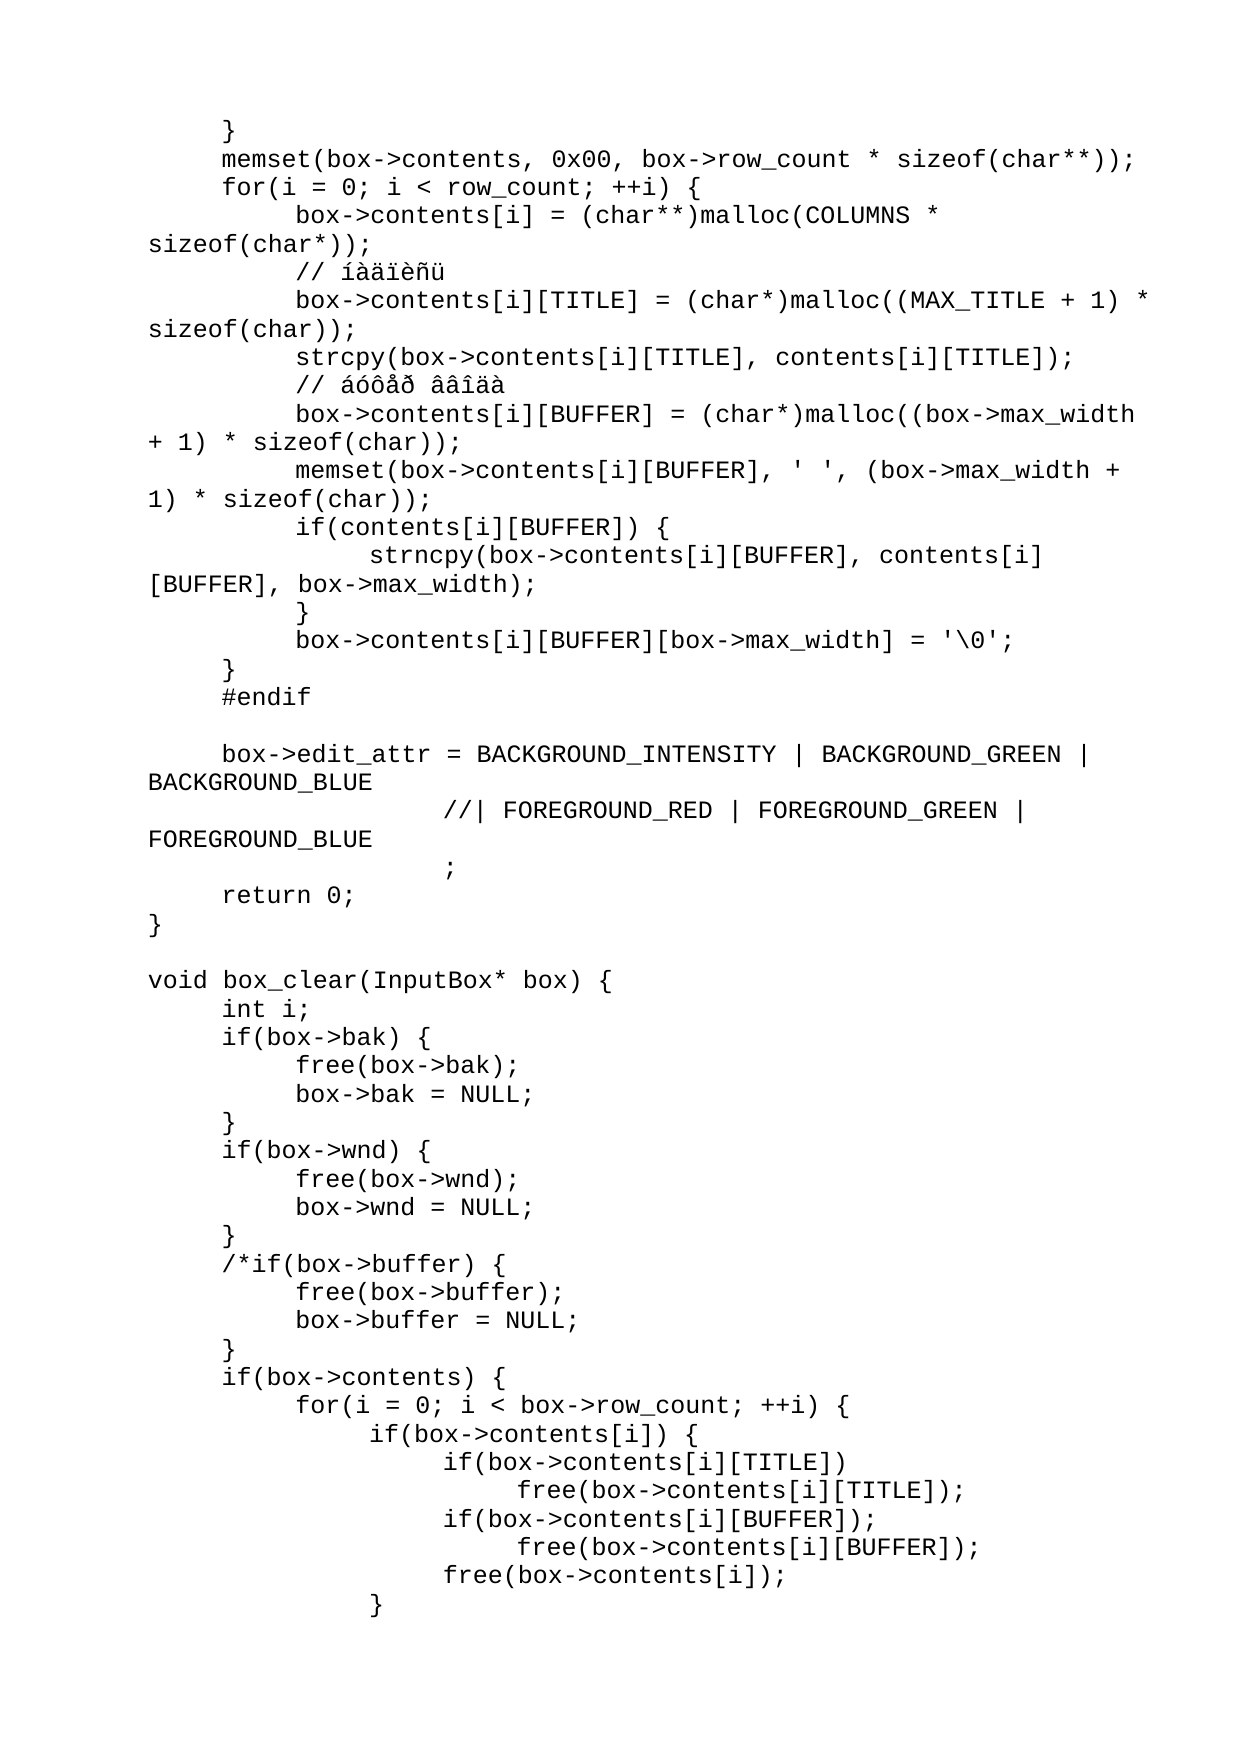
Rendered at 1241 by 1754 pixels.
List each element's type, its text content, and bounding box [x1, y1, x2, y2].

text box->contents[i] = (char**)malloc(COLUMNS * sizeof(char*)); [148, 203, 1152, 260]
text void box_clear(InputBox* box) { [148, 968, 1152, 996]
text for(i = 0; i < box->row_count; ++i) { [148, 1393, 1152, 1421]
text #endif [148, 685, 1152, 713]
text strcpy(box->contents[i][TITLE], contents[i][TITLE]); [148, 345, 1152, 373]
text box->contents[i][BUFFER] = (char*)malloc((box->max_width + 1) * sizeof(char)); [148, 401, 1152, 458]
text // íàäïèñü [148, 260, 1152, 288]
text memset(box->contents, 0x00, box->row_count * sizeof(char**)); [148, 146, 1152, 175]
text } [148, 911, 1152, 940]
text ; [148, 855, 1152, 883]
text if(box->contents[i][BUFFER]); [148, 1506, 1152, 1535]
text } [148, 1110, 1152, 1138]
text // áóôåð ââîäà [148, 373, 1152, 401]
text for(i = 0; i < row_count; ++i) { [148, 175, 1152, 203]
text free(box->bak); [148, 1053, 1152, 1081]
text if(box->contents[i]) { [148, 1421, 1152, 1450]
text free(box->buffer); [148, 1280, 1152, 1308]
text } [148, 600, 1152, 628]
text if(box->bak) { [148, 1025, 1152, 1053]
text box->buffer = NULL; [148, 1308, 1152, 1336]
text free(box->contents[i][TITLE]); [148, 1478, 1152, 1506]
text } [148, 118, 1152, 146]
text box->contents[i][BUFFER][box->max_width] = '\0'; [148, 628, 1152, 656]
text } [148, 656, 1152, 685]
text } [148, 1336, 1152, 1365]
text if(box->contents) { [148, 1365, 1152, 1393]
text box->edit_attr = BACKGROUND_INTENSITY | BACKGROUND_GREEN | BACKGROUND_BLUE [148, 741, 1152, 798]
text //| FOREGROUND_RED | FOREGROUND_GREEN | FOREGROUND_BLUE [148, 798, 1152, 855]
text return 0; [148, 883, 1152, 911]
text strncpy(box->contents[i][BUFFER], contents[i][BUFFER], box->max_width); [148, 543, 1152, 600]
text box->wnd = NULL; [148, 1195, 1152, 1223]
text if(contents[i][BUFFER]) { [148, 515, 1152, 543]
text free(box->contents[i][BUFFER]); [148, 1535, 1152, 1563]
text free(box->contents[i]); [148, 1563, 1152, 1591]
text if(box->wnd) { [148, 1138, 1152, 1166]
text box->contents[i][TITLE] = (char*)malloc((MAX_TITLE + 1) * sizeof(char)); [148, 288, 1152, 345]
text /*if(box->buffer) { [148, 1251, 1152, 1280]
text free(box->wnd); [148, 1166, 1152, 1195]
text memset(box->contents[i][BUFFER], ' ', (box->max_width + 1) * sizeof(char)); [148, 458, 1152, 515]
text int i; [148, 996, 1152, 1025]
text } [148, 1223, 1152, 1251]
text } [148, 1591, 1152, 1620]
text if(box->contents[i][TITLE]) [148, 1450, 1152, 1478]
text box->bak = NULL; [148, 1081, 1152, 1110]
